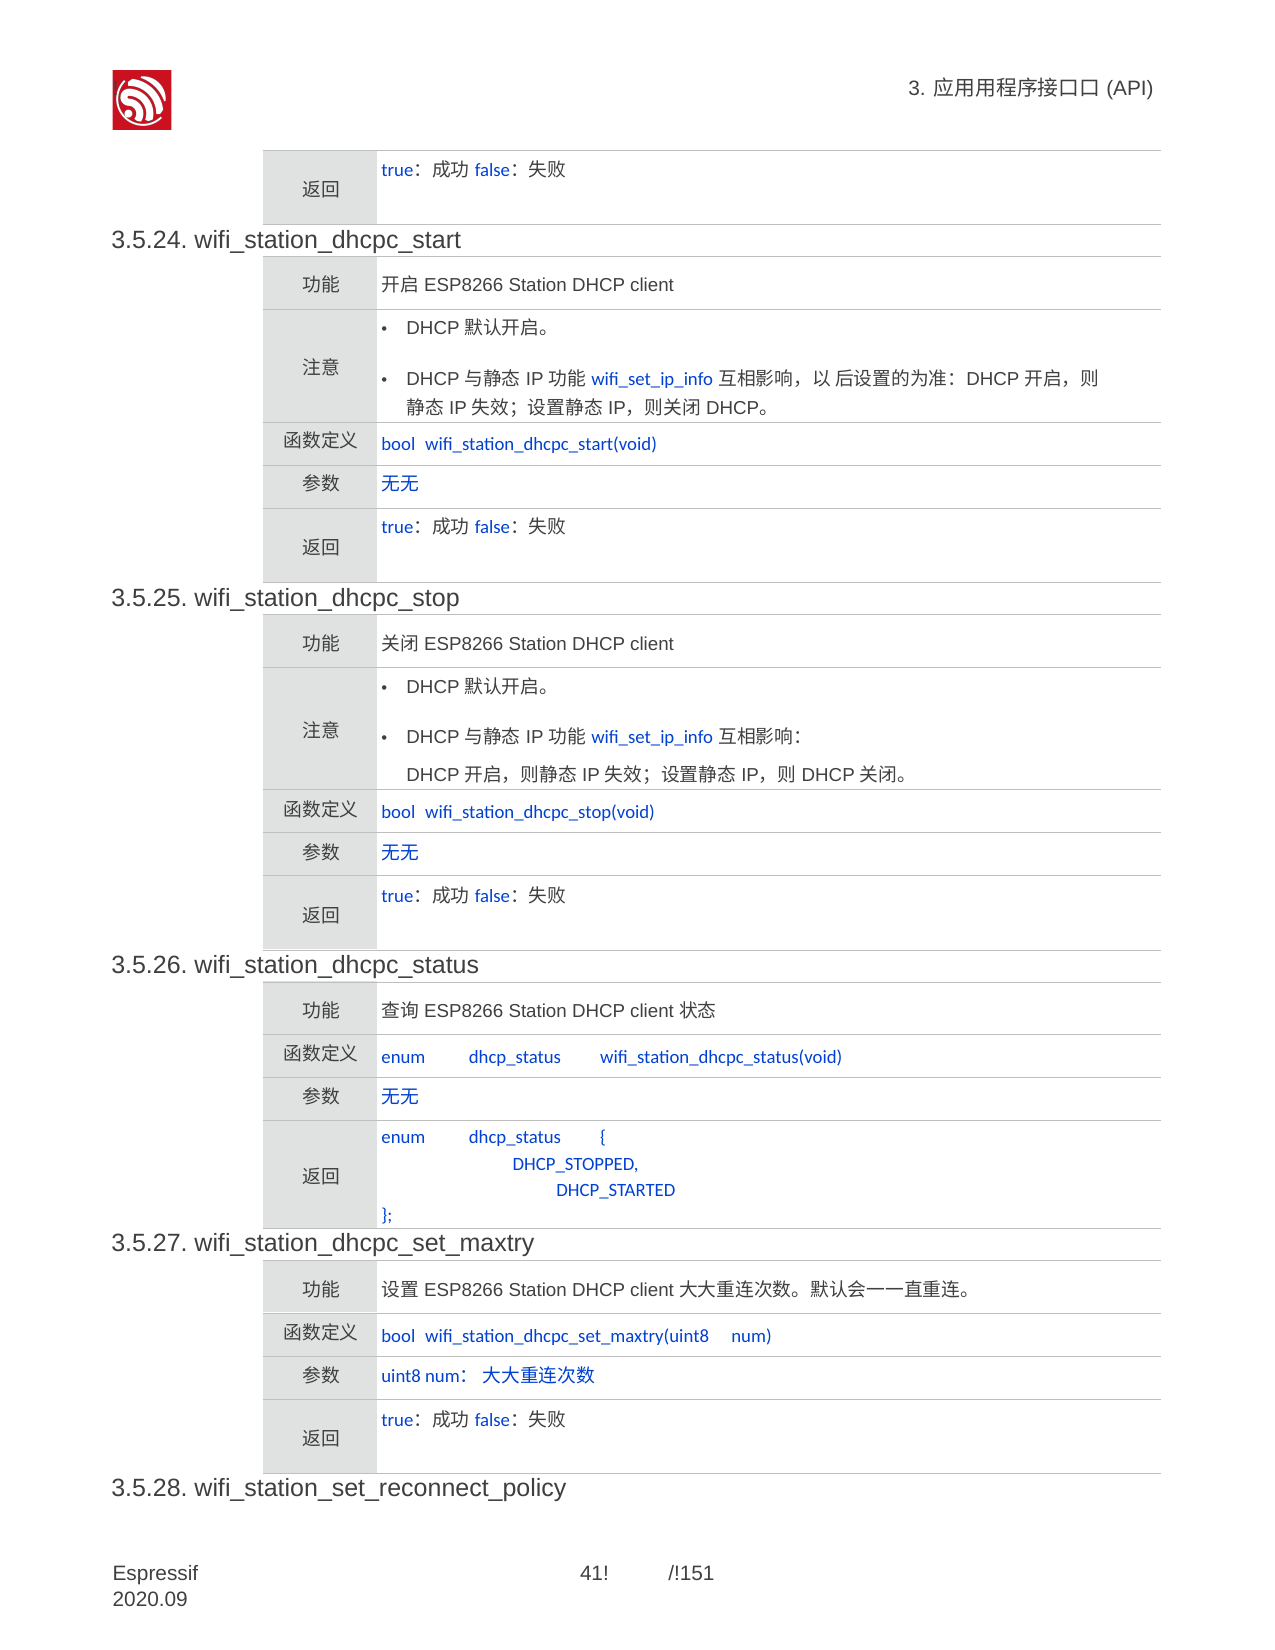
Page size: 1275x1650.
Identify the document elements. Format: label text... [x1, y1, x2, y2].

table_header 功能 [263, 257, 377, 309]
text 3.5.26. wifi_station_dhcpc_status [111, 950, 1159, 979]
table_header 关闭 ESP8266 Station DHCP client [378, 615, 1161, 667]
text 3.5.24. wifi_station_dhcpc_start [111, 225, 1159, 254]
table_cell enum dhcp_status { DHCP_STOPPED, DHCP_STARTED }; [378, 1121, 1161, 1228]
table_cell true：成功 false：失败 [378, 151, 1161, 224]
text 3.5.25. wifi_station_dhcpc_stop [111, 583, 1159, 611]
table_header 功能 [263, 983, 377, 1034]
table_cell bool wifi_station_dhcpc_stop(void) [378, 790, 1161, 832]
picture [112, 70, 172, 130]
table_cell 注意 [263, 310, 377, 422]
table_header 功能 [263, 615, 377, 667]
table_cell 函数定义 [263, 790, 377, 832]
text 3.5.28. wifi_station_set_reconnect_policy [111, 1473, 1159, 1502]
table_header 设置 ESP8266 Station DHCP client ⼤大重连次数。默认会⼀一直重连。 [378, 1261, 1161, 1312]
table_cell true：成功 false：失败 [378, 876, 1161, 949]
table_cell ⽆无 [378, 466, 1161, 508]
text 3.5.27. wifi_station_dhcpc_set_maxtry [111, 1228, 1159, 1257]
table_cell 返回 [263, 1400, 377, 1473]
table_cell 注意 [263, 668, 377, 789]
table_cell 返回 [263, 509, 377, 582]
table_cell DHCP 默认开启。 DHCP 与静态 IP 功能 wifi_set_ip_info 互相影响，以 后设置的为准： DHCP 开启，则静态 IP 失效；设置静态 IP，则关闭 DHCP。 [378, 310, 1161, 422]
table_cell 参数 [263, 1357, 377, 1399]
table_cell 函数定义 [263, 1314, 377, 1356]
table_cell DHCP 默认开启。 DHCP 与静态 IP 功能 wifi_set_ip_info 互相影响： DHCP 开启，则静态 IP 失效；设置静态 IP，则 DHCP 关闭。 [378, 668, 1161, 789]
table_cell 返回 [263, 1121, 377, 1228]
table_cell 函数定义 [263, 1035, 377, 1077]
table_cell ⽆无 [378, 1078, 1161, 1120]
table_header 查询 ESP8266 Station DHCP client 状态 [378, 983, 1161, 1034]
table_cell 参数 [263, 1078, 377, 1120]
table_cell bool wifi_station_dhcpc_start(void) [378, 423, 1161, 465]
table_cell uint8 num： ⼤大重连次数 [378, 1357, 1161, 1399]
table_cell 参数 [263, 466, 377, 508]
table_cell 函数定义 [263, 423, 377, 465]
table_cell 返回 [263, 151, 377, 224]
table_cell bool wifi_station_dhcpc_set_maxtry(uint8 num) [378, 1314, 1161, 1356]
table_cell true：成功 false：失败 [378, 1400, 1161, 1473]
table_cell true：成功 false：失败 [378, 509, 1161, 582]
table_cell enum dhcp_status wifi_station_dhcpc_status(void) [378, 1035, 1161, 1077]
table_header 功能 [263, 1261, 377, 1312]
table_header 开启 ESP8266 Station DHCP client [378, 257, 1161, 309]
table_cell ⽆无 [378, 833, 1161, 875]
table_cell 参数 [263, 833, 377, 875]
table_cell 返回 [263, 876, 377, 949]
